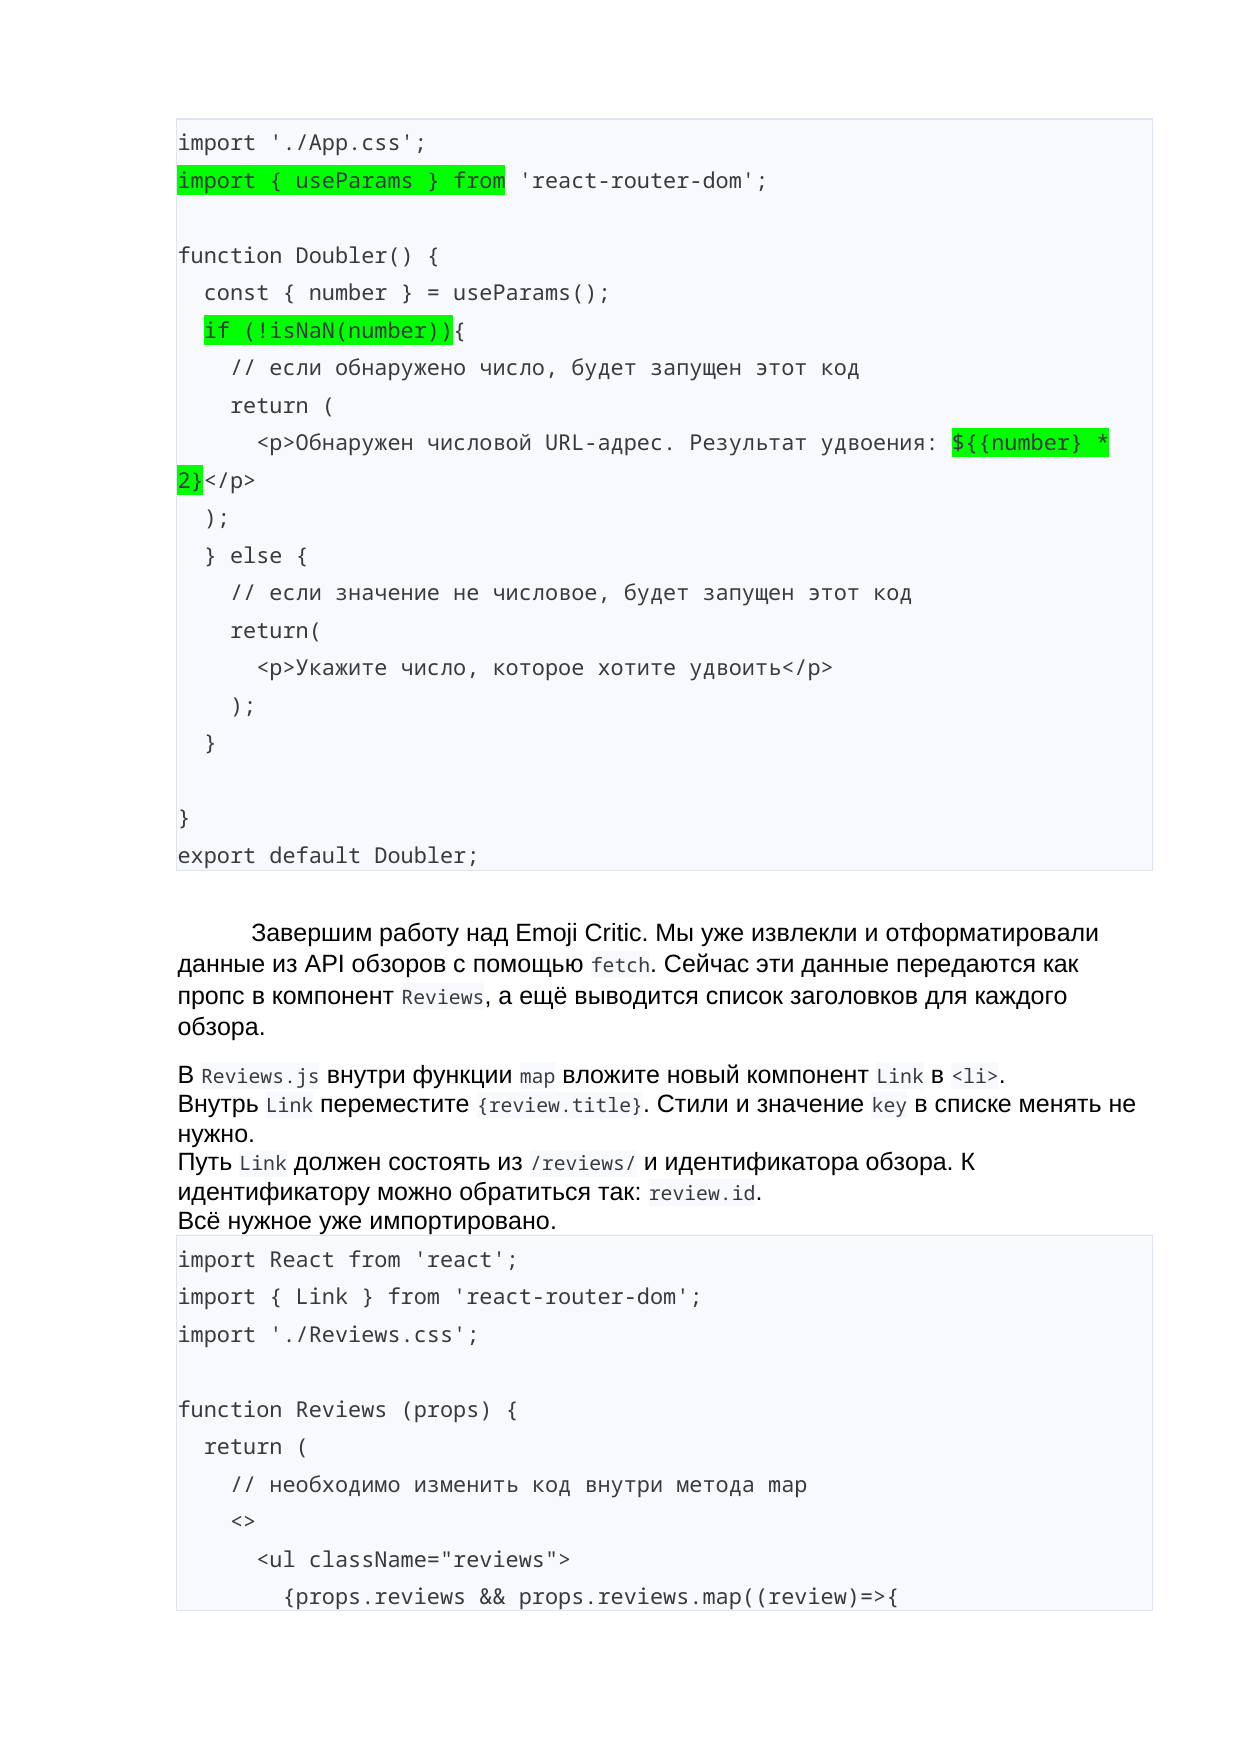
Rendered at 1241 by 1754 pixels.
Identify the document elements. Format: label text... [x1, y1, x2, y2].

text function Reviews (props) { [177, 1386, 1152, 1424]
text {props.reviews && props.reviews.map((review)=>{ [177, 1574, 1152, 1610]
text import './App.css'; [177, 120, 1152, 157]
text Путь Link должен состоять из /reviews/ и идентификатора обзора. К идентификатору можно обратиться так: review.id. [177, 1147, 1152, 1206]
text import './Reviews.css'; [177, 1311, 1152, 1349]
text import { Link } from 'react-router-dom'; [177, 1274, 1152, 1311]
text return ( [177, 1424, 1152, 1461]
text const { number } = useParams(); [177, 270, 1152, 307]
text } else { [177, 532, 1152, 570]
text import React from 'react'; [177, 1236, 1152, 1274]
text } [177, 720, 1152, 757]
text Завершим работу над Emoji Critic. Мы уже извлекли и отформатировали данные из API обзоров с помощью fetch. Сейчас эти данные передаются как пропс в компонент Reviews, а ещё выводится список заголовков для каждого обзора. [177, 918, 1152, 1041]
text import { useParams } from 'react-router-dom'; [177, 157, 1152, 195]
text // если значение не числовое, будет запущен этот код [177, 570, 1152, 607]
text В Reviews.js внутри функции map вложите новый компонент Link в <li>. Внутрь Link переместите {review.title}. Стили и значение key в списке менять не нужно. [177, 1060, 1152, 1147]
text <> [177, 1499, 1152, 1536]
text return( [177, 607, 1152, 645]
text ); [177, 495, 1152, 532]
text export default Doubler; [177, 831, 1152, 870]
text // необходимо изменить код внутри метода map [177, 1461, 1152, 1499]
text <p>Укажите число, которое хотите удвоить</p> [177, 645, 1152, 682]
text <ul className="reviews"> [177, 1536, 1152, 1574]
text <p>Обнаружен числовой URL-адрес. Результат удвоения: ${{number} * 2}</p> [177, 420, 1152, 495]
text function Doubler() { [177, 232, 1152, 270]
text if (!isNaN(number)){ [177, 307, 1152, 345]
text Всё нужное уже импортировано. [177, 1206, 1152, 1234]
text } [177, 795, 1152, 831]
text ); [177, 682, 1152, 720]
text // если обнаружено число, будет запущен этот код [177, 345, 1152, 382]
text return ( [177, 382, 1152, 420]
